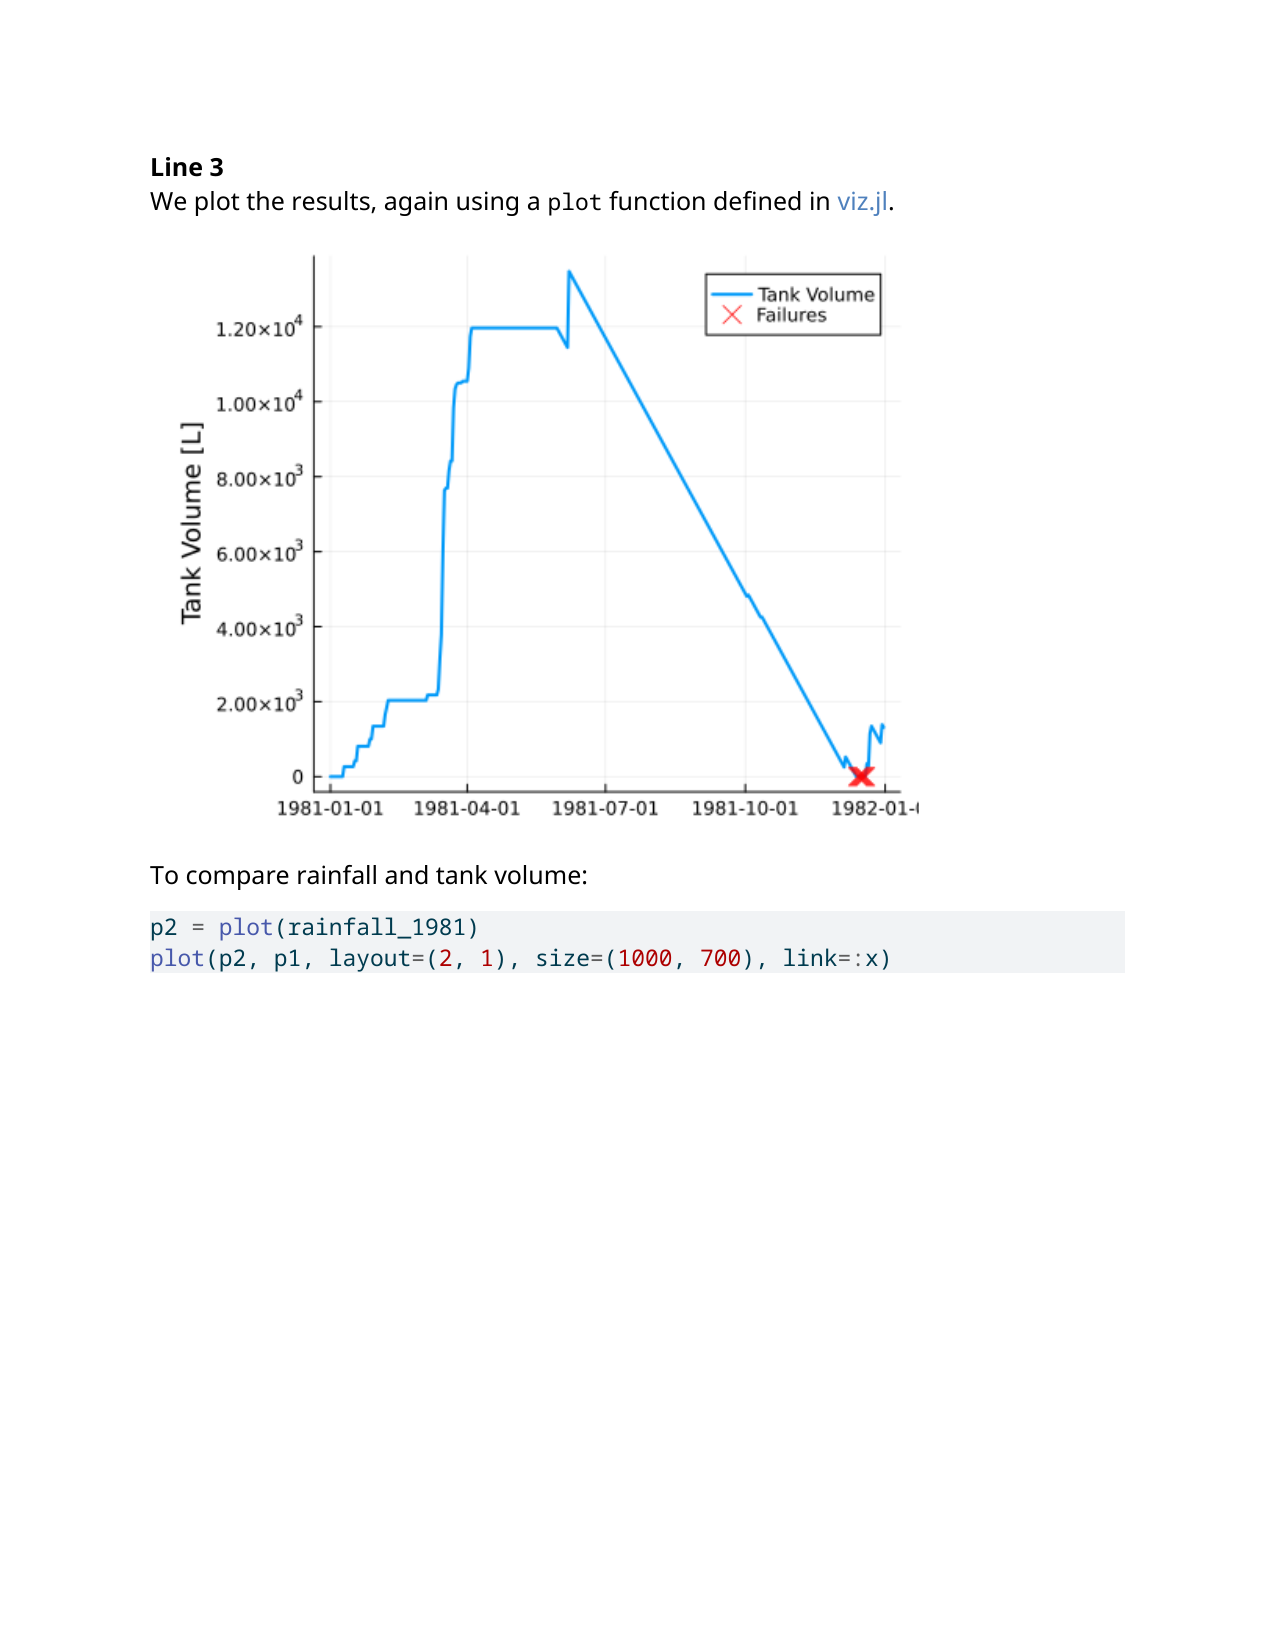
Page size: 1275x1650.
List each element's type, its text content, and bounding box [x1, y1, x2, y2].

text p2 = plot(rainfall_1981) plot(p2, p1, layout=(2, 1), size=(1000, 700), link=:x) [480, 911, 1125, 973]
text To compare rainfall and tank volume: [150, 858, 1125, 892]
text Line 3 [150, 150, 1125, 184]
picture [168, 238, 919, 839]
text We plot the results, again using a plot function defined in viz.jl. [150, 184, 1125, 218]
